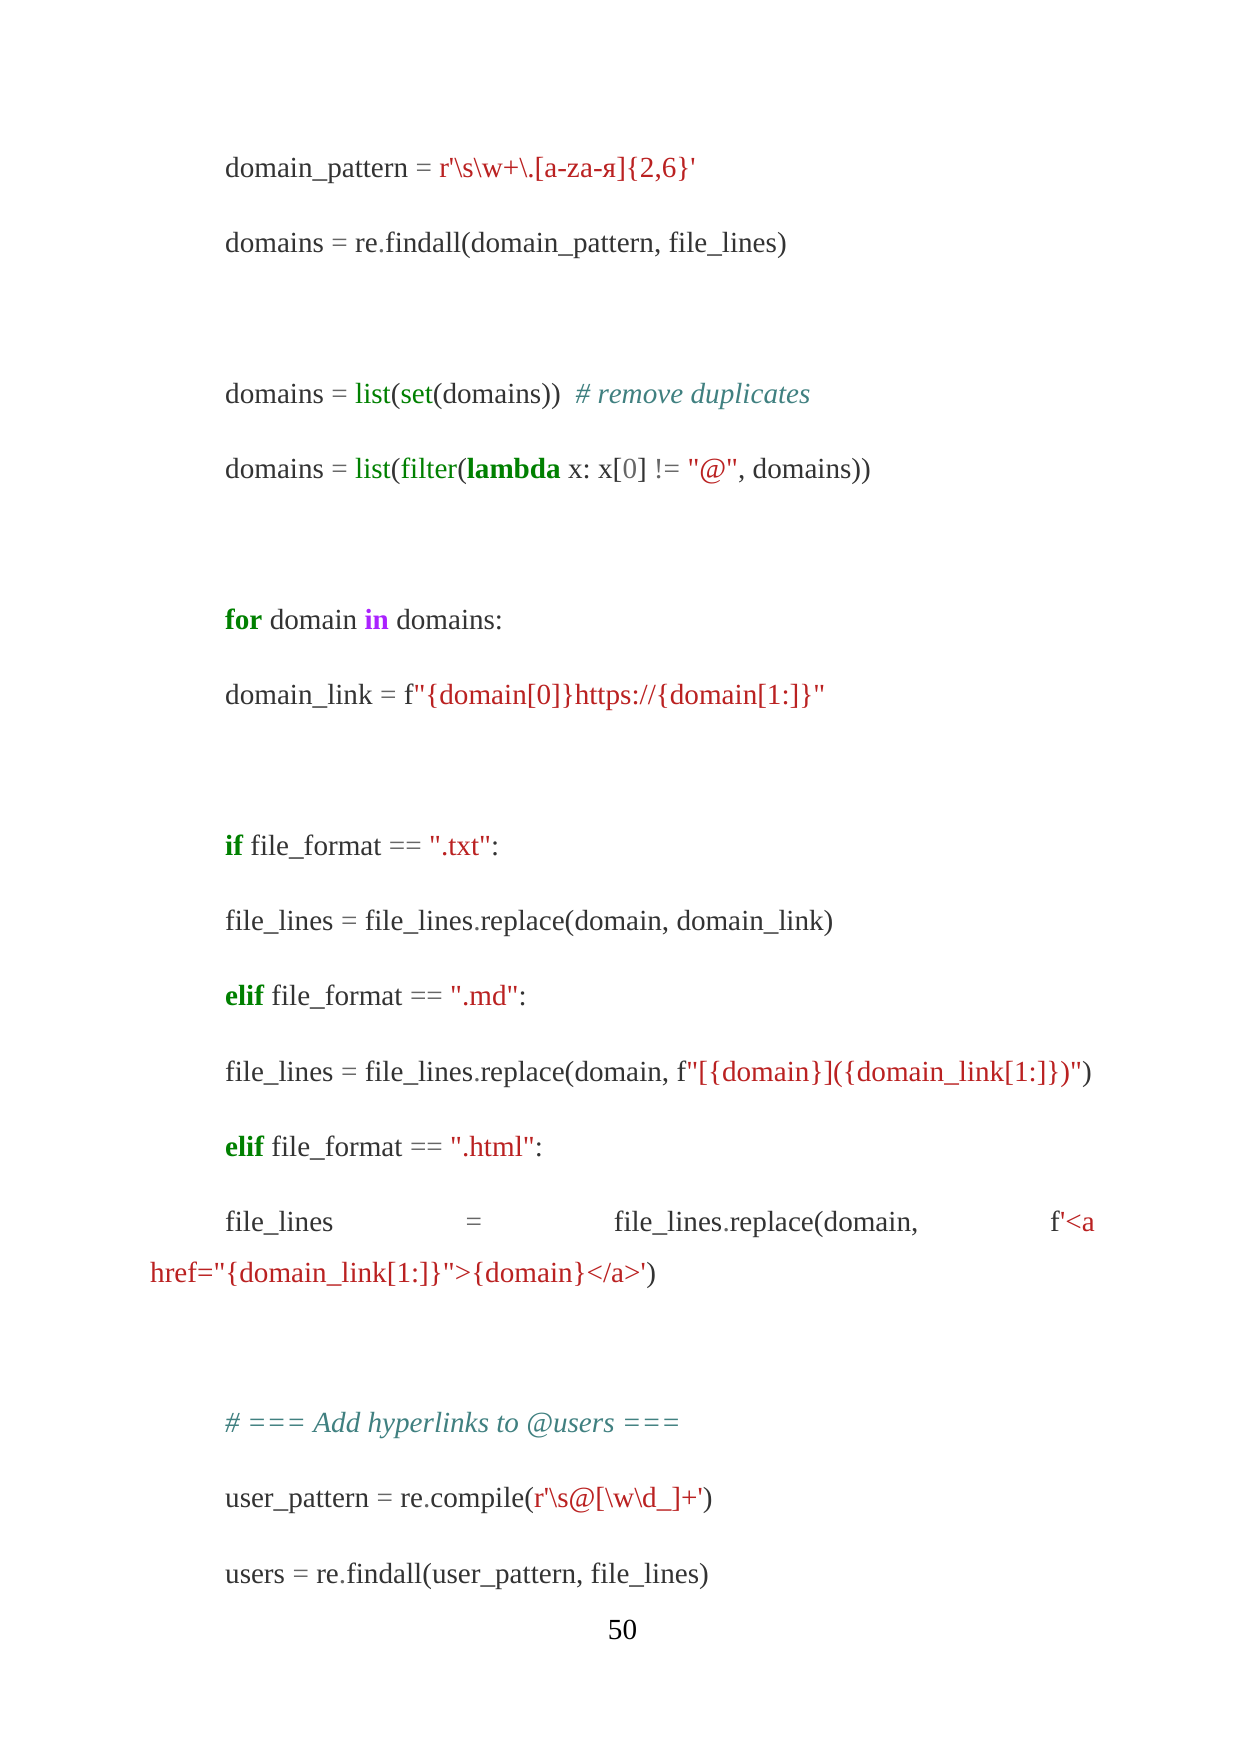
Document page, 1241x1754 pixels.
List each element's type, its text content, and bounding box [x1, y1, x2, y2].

text # === Add hyperlinks to @users === [150, 1405, 1094, 1439]
text domains = re.findall(domain_pattern, file_lines) [150, 225, 1094, 259]
text domain_pattern = r'\s\w+\.[a-zа-я]{2,6}' [150, 150, 1094, 183]
text file_lines = file_lines.replace(domain, f"[{domain}]({domain_link[1:]})") [150, 1054, 1094, 1087]
text file_lines = file_lines.replace(domain, domain_link) [150, 903, 1094, 937]
text elif file_format == ".md": [150, 978, 1094, 1012]
text domains = list(filter(lambda x: x[0] != "@", domains)) [150, 451, 1094, 485]
text domain_link = f"{domain[0]}https://{domain[1:]}" [150, 677, 1094, 711]
text users = re.findall(user_pattern, file_lines) [150, 1556, 1094, 1589]
text domains = list(set(domains)) # remove duplicates [150, 376, 1094, 409]
text for domain in domains: [150, 602, 1094, 635]
text file_lines = file_lines.replace(domain, f'<a href="{domain_link[1:]}">{domain}</a>') [150, 1204, 1094, 1288]
text if file_format == ".txt": [150, 828, 1094, 861]
text elif file_format == ".html": [150, 1129, 1094, 1163]
text user_pattern = re.compile(r'\s@[\w\d_]+') [150, 1481, 1094, 1514]
